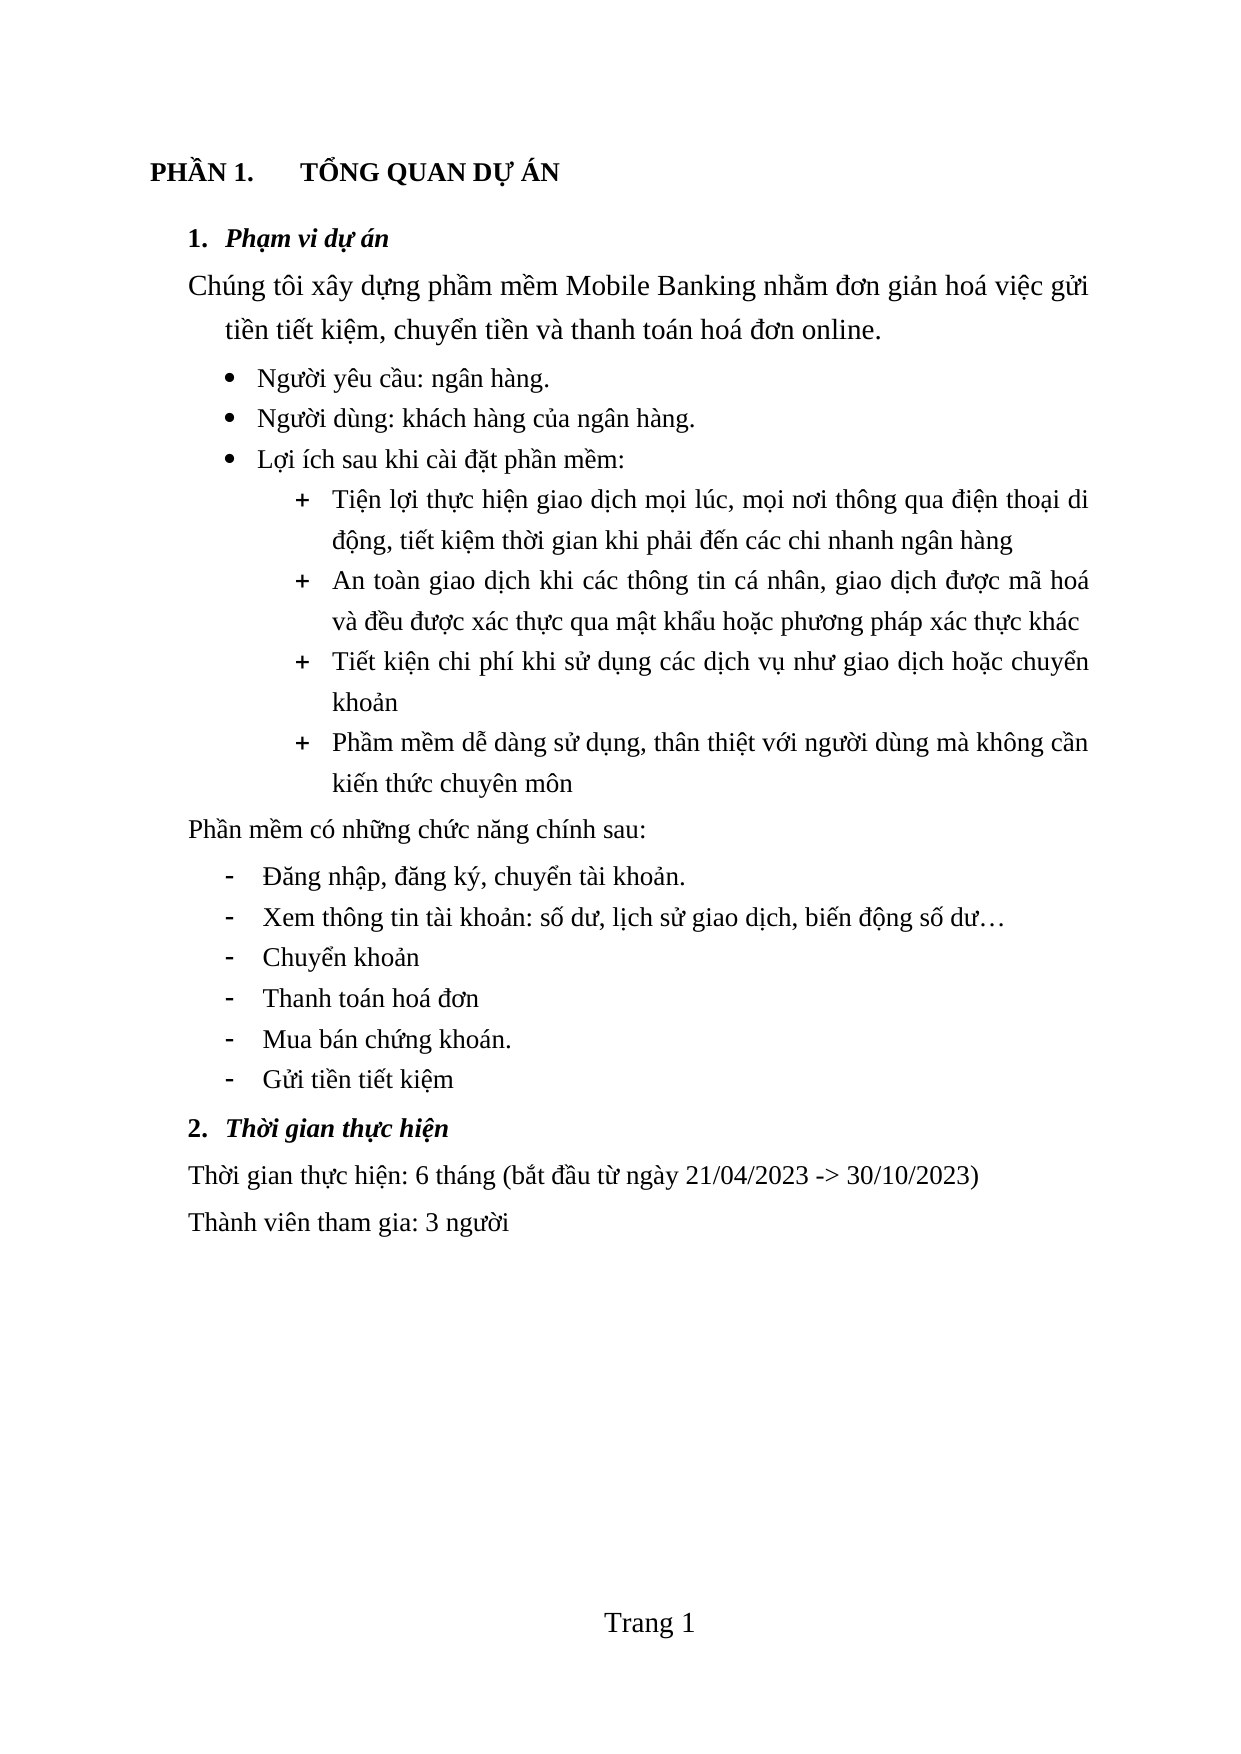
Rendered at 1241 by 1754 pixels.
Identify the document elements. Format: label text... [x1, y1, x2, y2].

list An toàn giao dịch khi các thông tin cá nhân, giao dịch được mã hoá và đều được xác thực qua mật khẩu hoặc phương pháp xác thực khác [294, 564, 1090, 636]
list Người dùng: khách hàng của ngân hàng. [225, 402, 1090, 433]
text Thời gian thực hiện: 6 tháng (bắt đầu từ ngày 21/04/2023 -> 30/10/2023) [188, 1159, 1090, 1190]
list Xem thông tin tài khoản: số dư, lịch sử giao dịch, biến động số dư… [225, 901, 1090, 932]
list Tiện lợi thực hiện giao dịch mọi lúc, mọi nơi thông qua điện thoại di động, tiết kiệm thời gian khi phải đến các chi nhanh ngân hàng [294, 483, 1090, 555]
list Người yêu cầu: ngân hàng. [225, 362, 1090, 393]
list Phầm mềm dễ dàng sử dụng, thân thiệt với người dùng mà không cần kiến thức chuyên môn [294, 726, 1090, 798]
subtitle Phạm vi dự án [187, 222, 1090, 253]
subtitle Tổng quan dự án [150, 156, 1090, 187]
text Thành viên tham gia: 3 người [188, 1206, 1090, 1237]
list Tiết kiện chi phí khi sử dụng các dịch vụ như giao dịch hoặc chuyển khoản [294, 645, 1090, 717]
list Chuyển khoản [225, 941, 1090, 973]
list Đăng nhập, đăng ký, chuyển tài khoản. [225, 860, 1090, 891]
list Mua bán chứng khoán. [225, 1023, 1090, 1054]
text Phần mềm có những chức năng chính sau: [188, 813, 1090, 845]
list Thanh toán hoá đơn [225, 982, 1090, 1013]
text Chúng tôi xây dựng phầm mềm Mobile Banking nhằm đơn giản hoá việc gửi tiền tiết kiệm, chuyển tiền và thanh toán hoá đơn online. [188, 268, 1090, 345]
subtitle Thời gian thực hiện [187, 1112, 1090, 1143]
list Gửi tiền tiết kiệm [225, 1063, 1090, 1094]
list Lợi ích sau khi cài đặt phần mềm: [225, 443, 1090, 474]
